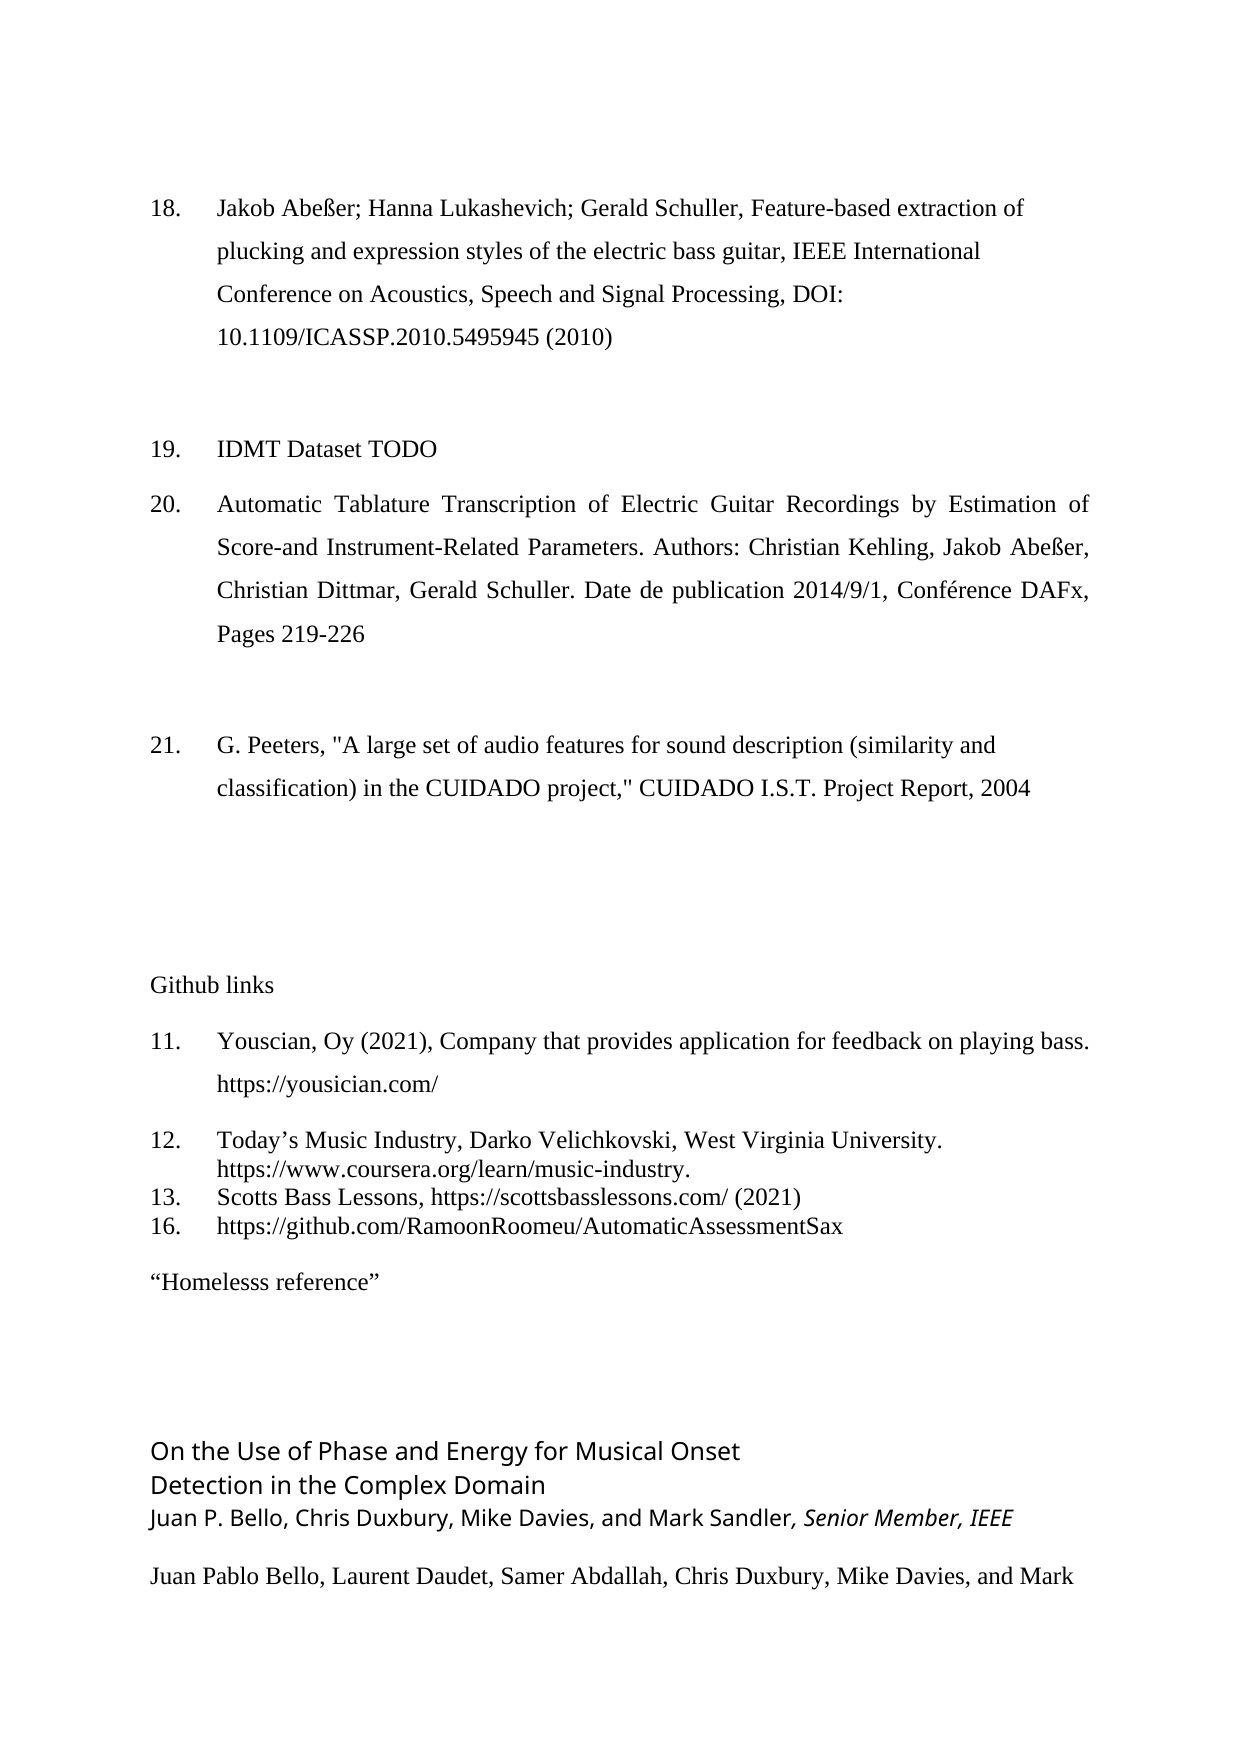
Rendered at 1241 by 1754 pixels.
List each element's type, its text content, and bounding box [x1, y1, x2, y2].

text Juan P. Bello, Chris Duxbury, Mike Davies, and Mark Sandler, Senior Member, IEEE [150, 1502, 1090, 1533]
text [150, 1561, 1090, 1590]
text 12. Today’s Music Industry, Darko Velichkovski, West Virginia University. https://www.coursera.org/learn/music-industry. [150, 1125, 1090, 1182]
text 21. G. Peeters, "A large set of audio features for sound description (similarity and classification) in the CUIDADO project," CUIDADO I.S.T. Project Report, 2004 [150, 730, 1090, 802]
text “Homelesss reference” [150, 1267, 1090, 1296]
text 18. Jakob Abeßer; Hanna Lukashevich; Gerald Schuller, Feature-based extraction of plucking and expression styles of the electric bass guitar, IEEE International Conference on Acoustics, Speech and Signal Processing, DOI: 10.1109/ICASSP.2010.5495945 (2010) [150, 193, 1090, 351]
text 16. https://github.com/RamoonRoomeu/AutomaticAssessmentSax [150, 1211, 1090, 1240]
text On the Use of Phase and Energy for Musical Onset [150, 1434, 1090, 1468]
text 20. Automatic Tablature Transcription of Electric Guitar Recordings by Estimation of Score-and Instrument-Related Parameters. Authors: Christian Kehling, Jakob Abeßer, Christian Dittmar, Gerald Schuller. Date de publication 2014/9/1, Conférence DAFx, Pages 219-226 [150, 489, 1090, 647]
text 19. IDMT Dataset TODO [150, 434, 1090, 462]
text Github links [150, 971, 1090, 999]
text Detection in the Complex Domain [150, 1468, 1090, 1502]
text 11. Youscian, Oy (2021), Company that provides application for feedback on playing bass. https://yousician.com/ [150, 1026, 1090, 1098]
text 13. Scotts Bass Lessons, https://scottsbasslessons.com/ (2021) [150, 1182, 1090, 1211]
